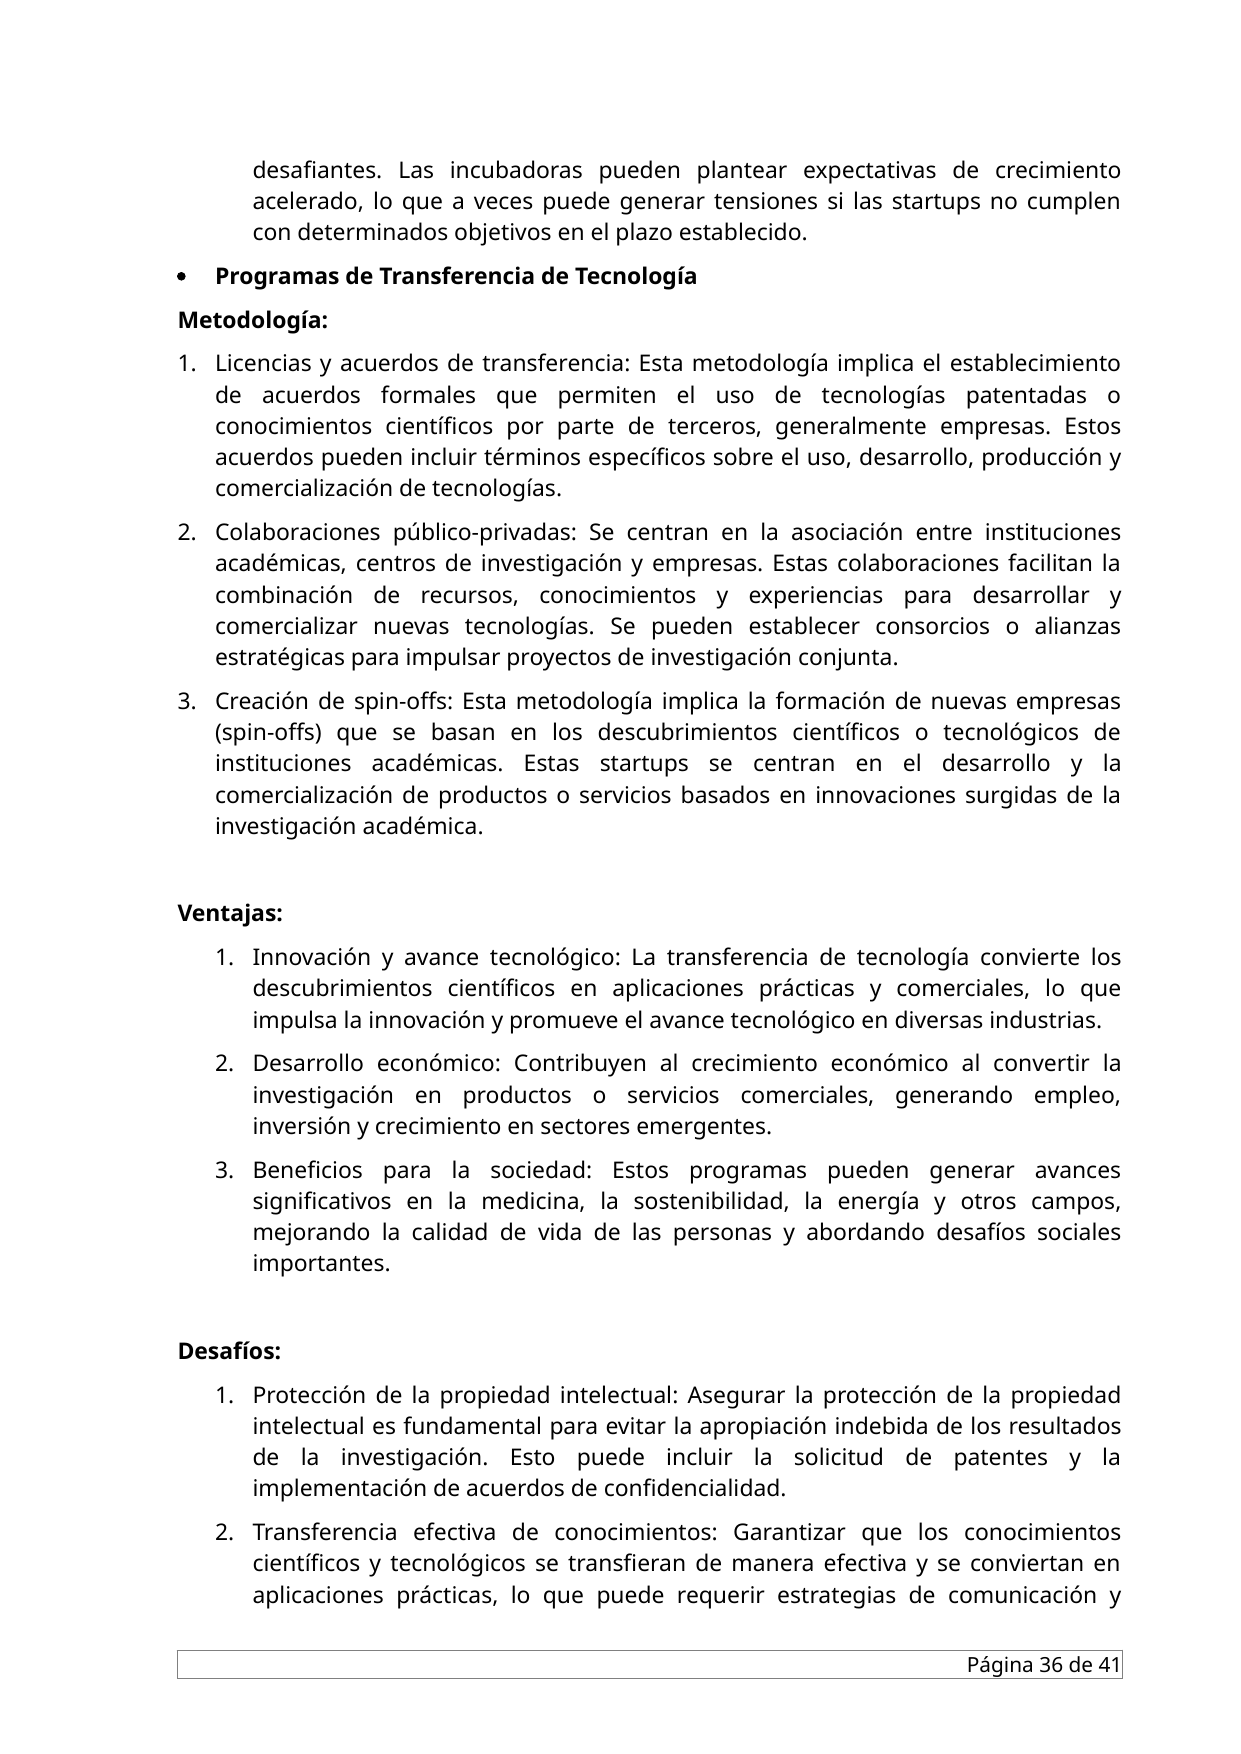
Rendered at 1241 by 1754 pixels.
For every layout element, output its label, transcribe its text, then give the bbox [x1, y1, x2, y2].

list Creación de spin-offs: Esta metodología implica la formación de nuevas empresas (spin-offs) que se basan en los descubrimientos científicos o tecnológicos de instituciones académicas. Estas startups se centran en el desarrollo y la comercialización de productos o servicios basados en innovaciones surgidas de la investigación académica. [177, 685, 1122, 841]
list Programas de Transferencia de Tecnología [177, 260, 1122, 291]
text Metodología: [177, 303, 1122, 335]
list Innovación y avance tecnológico: La transferencia de tecnología convierte los descubrimientos científicos en aplicaciones prácticas y comerciales, lo que impulsa la innovación y promueve el avance tecnológico en diversas industrias. [215, 941, 1122, 1035]
list Desarrollo económico: Contribuyen al crecimiento económico al convertir la investigación en productos o servicios comerciales, generando empleo, inversión y crecimiento en sectores emergentes. [215, 1047, 1122, 1141]
list Licencias y acuerdos de transferencia: Esta metodología implica el establecimiento de acuerdos formales que permiten el uso de tecnologías patentadas o conocimientos científicos por parte de terceros, generalmente empresas. Estos acuerdos pueden incluir términos específicos sobre el uso, desarrollo, producción y comercialización de tecnologías. [177, 347, 1122, 503]
text Desafíos: [177, 1335, 1122, 1366]
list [215, 1516, 1122, 1610]
list Beneficios para la sociedad: Estos programas pueden generar avances significativos en la medicina, la sostenibilidad, la energía y otros campos, mejorando la calidad de vida de las personas y abordando desafíos sociales importantes. [215, 1153, 1122, 1278]
list Protección de la propiedad intelectual: Asegurar la protección de la propiedad intelectual es fundamental para evitar la apropiación indebida de los resultados de la investigación. Esto puede incluir la solicitud de patentes y la implementación de acuerdos de confidencialidad. [215, 1378, 1122, 1503]
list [215, 153, 1122, 247]
text Ventajas: [177, 897, 1122, 928]
list Colaboraciones público-privadas: Se centran en la asociación entre instituciones académicas, centros de investigación y empresas. Estas colaboraciones facilitan la combinación de recursos, conocimientos y experiencias para desarrollar y comercializar nuevas tecnologías. Se pueden establecer consorcios o alianzas estratégicas para impulsar proyectos de investigación conjunta. [177, 516, 1122, 672]
